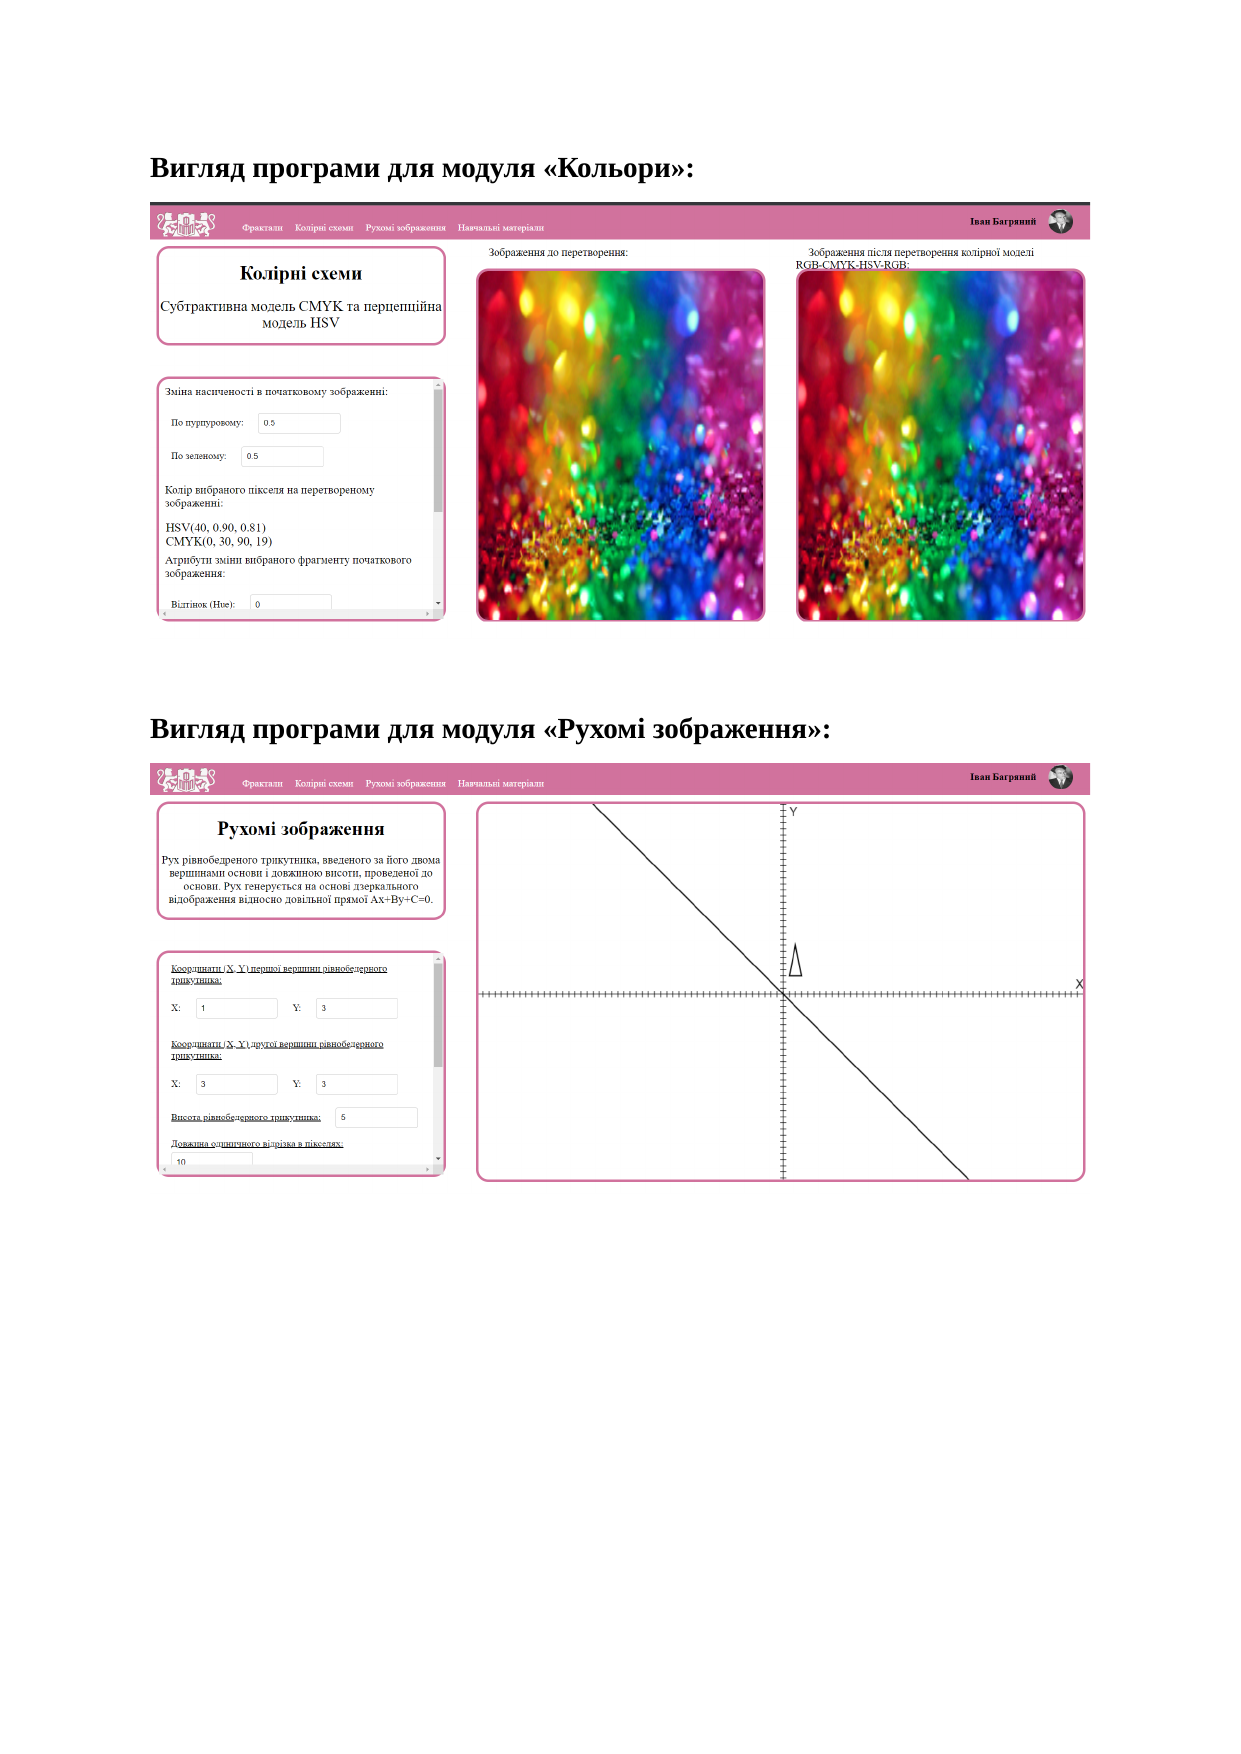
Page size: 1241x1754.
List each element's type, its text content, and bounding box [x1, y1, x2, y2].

picture [150, 763, 1091, 1194]
text Вигляд програми для модуля «Кольори»: [150, 150, 1090, 183]
picture [150, 202, 1091, 639]
text Вигляд програми для модуля «Рухомі зображення»: [150, 711, 1090, 744]
